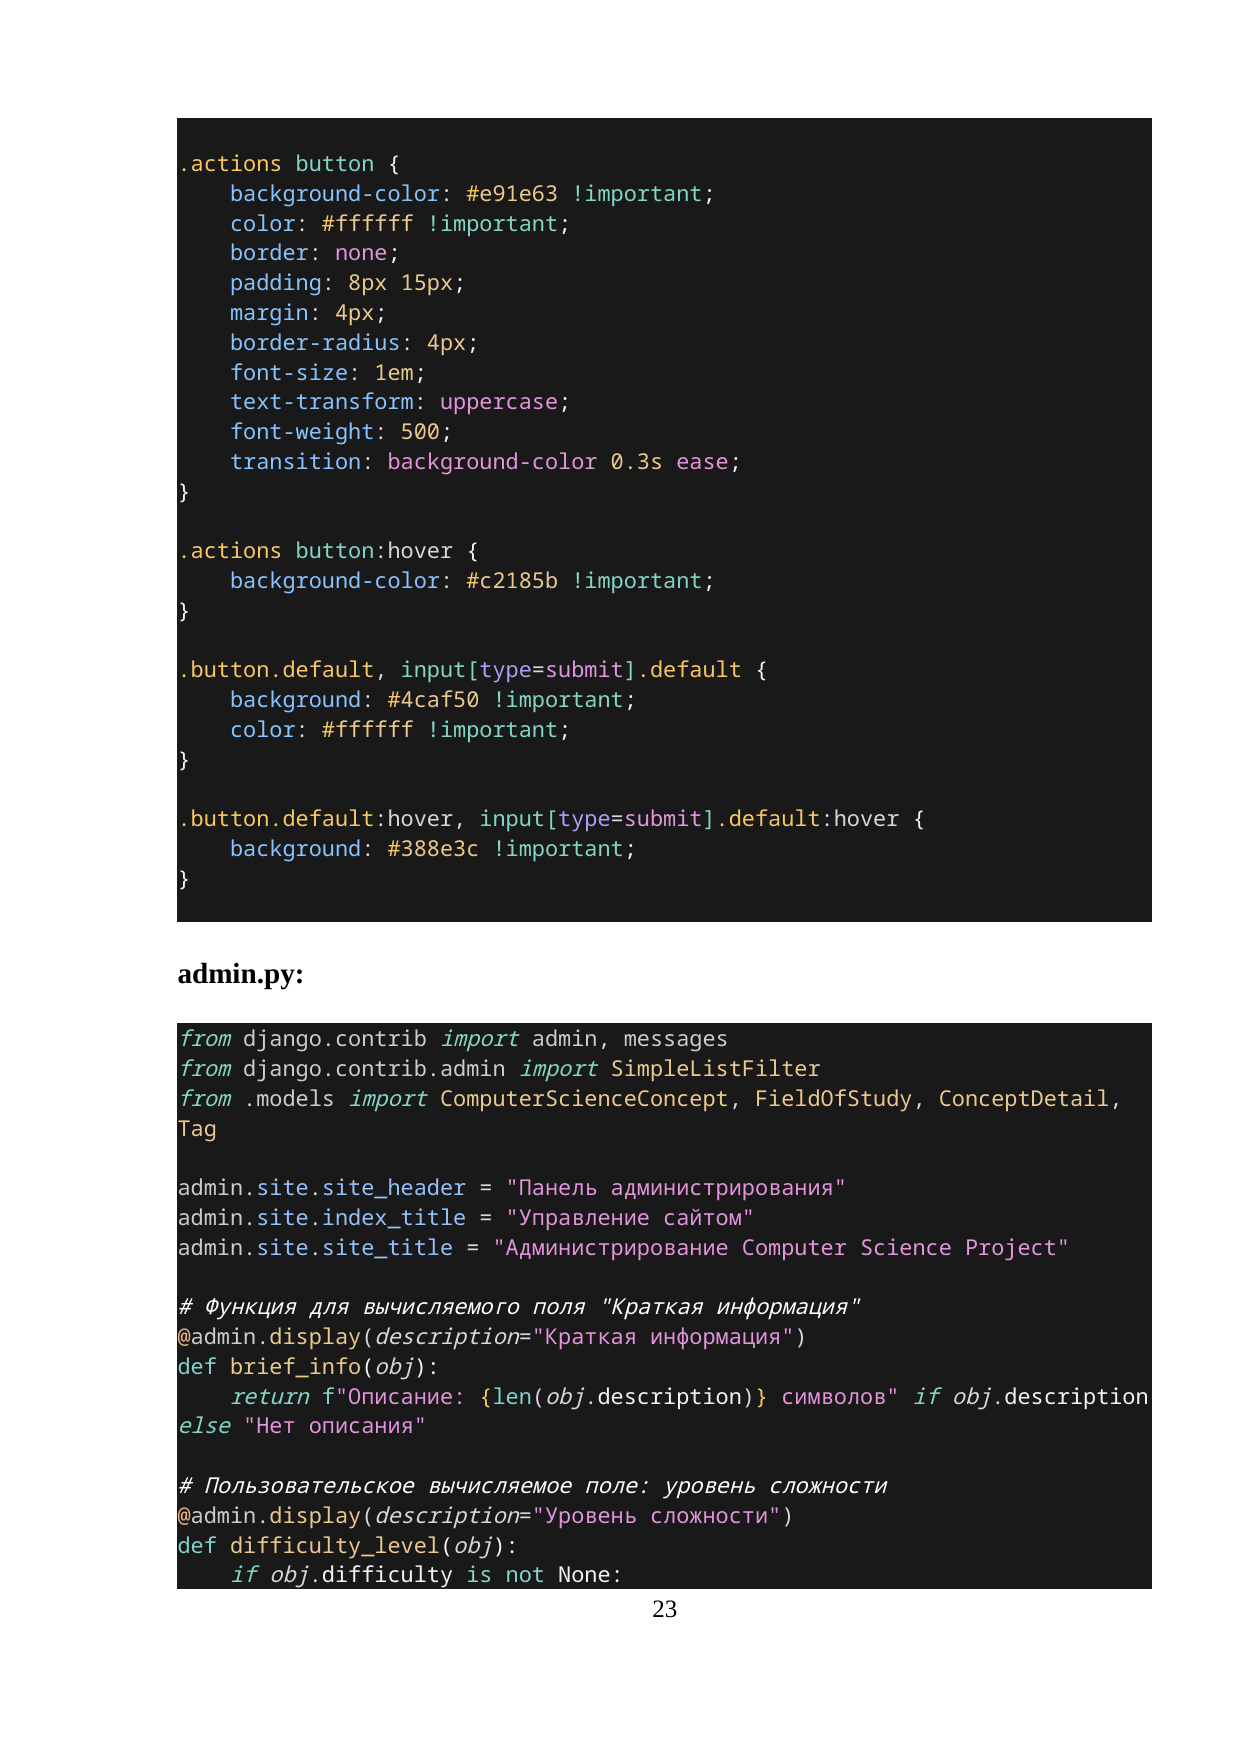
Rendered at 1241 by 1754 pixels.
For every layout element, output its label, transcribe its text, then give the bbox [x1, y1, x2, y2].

text border-radius: 4px; [177, 327, 1152, 356]
text color: #ffffff !important; [177, 714, 1152, 744]
text color: #ffffff !important; [177, 207, 1152, 237]
text } [177, 744, 1152, 773]
text padding: 8px 15px; [177, 267, 1152, 297]
text .button.default:hover, input[type=submit].default:hover { [177, 803, 1152, 833]
text # Пользовательское вычисляемое поле: уровень сложности [177, 1470, 1152, 1500]
text from django.contrib import admin, messages [177, 1023, 1152, 1053]
text # Функция для вычисляемого поля "Краткая информация" [177, 1291, 1152, 1321]
text .actions button:hover { [177, 535, 1152, 565]
text def difficulty_level(obj): [177, 1529, 1152, 1559]
text background-color: #c2185b !important; [177, 565, 1152, 595]
text } [177, 595, 1152, 624]
text margin: 4px; [177, 297, 1152, 327]
text admin.py: [177, 956, 1152, 989]
text } [177, 476, 1152, 505]
text def brief_info(obj): [177, 1351, 1152, 1381]
text font-size: 1em; [177, 356, 1152, 386]
text admin.site.index_title = "Управление сайтом" [177, 1202, 1152, 1232]
text } [177, 863, 1152, 893]
text .button.default, input[type=submit].default { [177, 654, 1152, 684]
text font-weight: 500; [177, 416, 1152, 446]
text background: #4caf50 !important; [177, 684, 1152, 714]
text border: none; [177, 237, 1152, 267]
text @admin.display(description="Уровень сложности") [177, 1500, 1152, 1529]
text return f"Описание: {len(obj.description)} символов" if obj.description else "Нет описания" [177, 1381, 1152, 1440]
text admin.site.site_header = "Панель администрирования" [177, 1172, 1152, 1202]
text @admin.display(description="Краткая информация") [177, 1321, 1152, 1351]
text if obj.difficulty is not None: [177, 1559, 1152, 1589]
text background: #388e3c !important; [177, 833, 1152, 863]
text admin.site.site_title = "Администрирование Computer Science Project" [177, 1232, 1152, 1261]
text from django.contrib.admin import SimpleListFilter [177, 1053, 1152, 1083]
text transition: background-color 0.3s ease; [177, 446, 1152, 476]
text from .models import ComputerScienceConcept, FieldOfStudy, ConceptDetail, Tag [177, 1083, 1152, 1142]
text background-color: #e91e63 !important; [177, 178, 1152, 207]
text .actions button { [177, 148, 1152, 178]
text text-transform: uppercase; [177, 386, 1152, 416]
